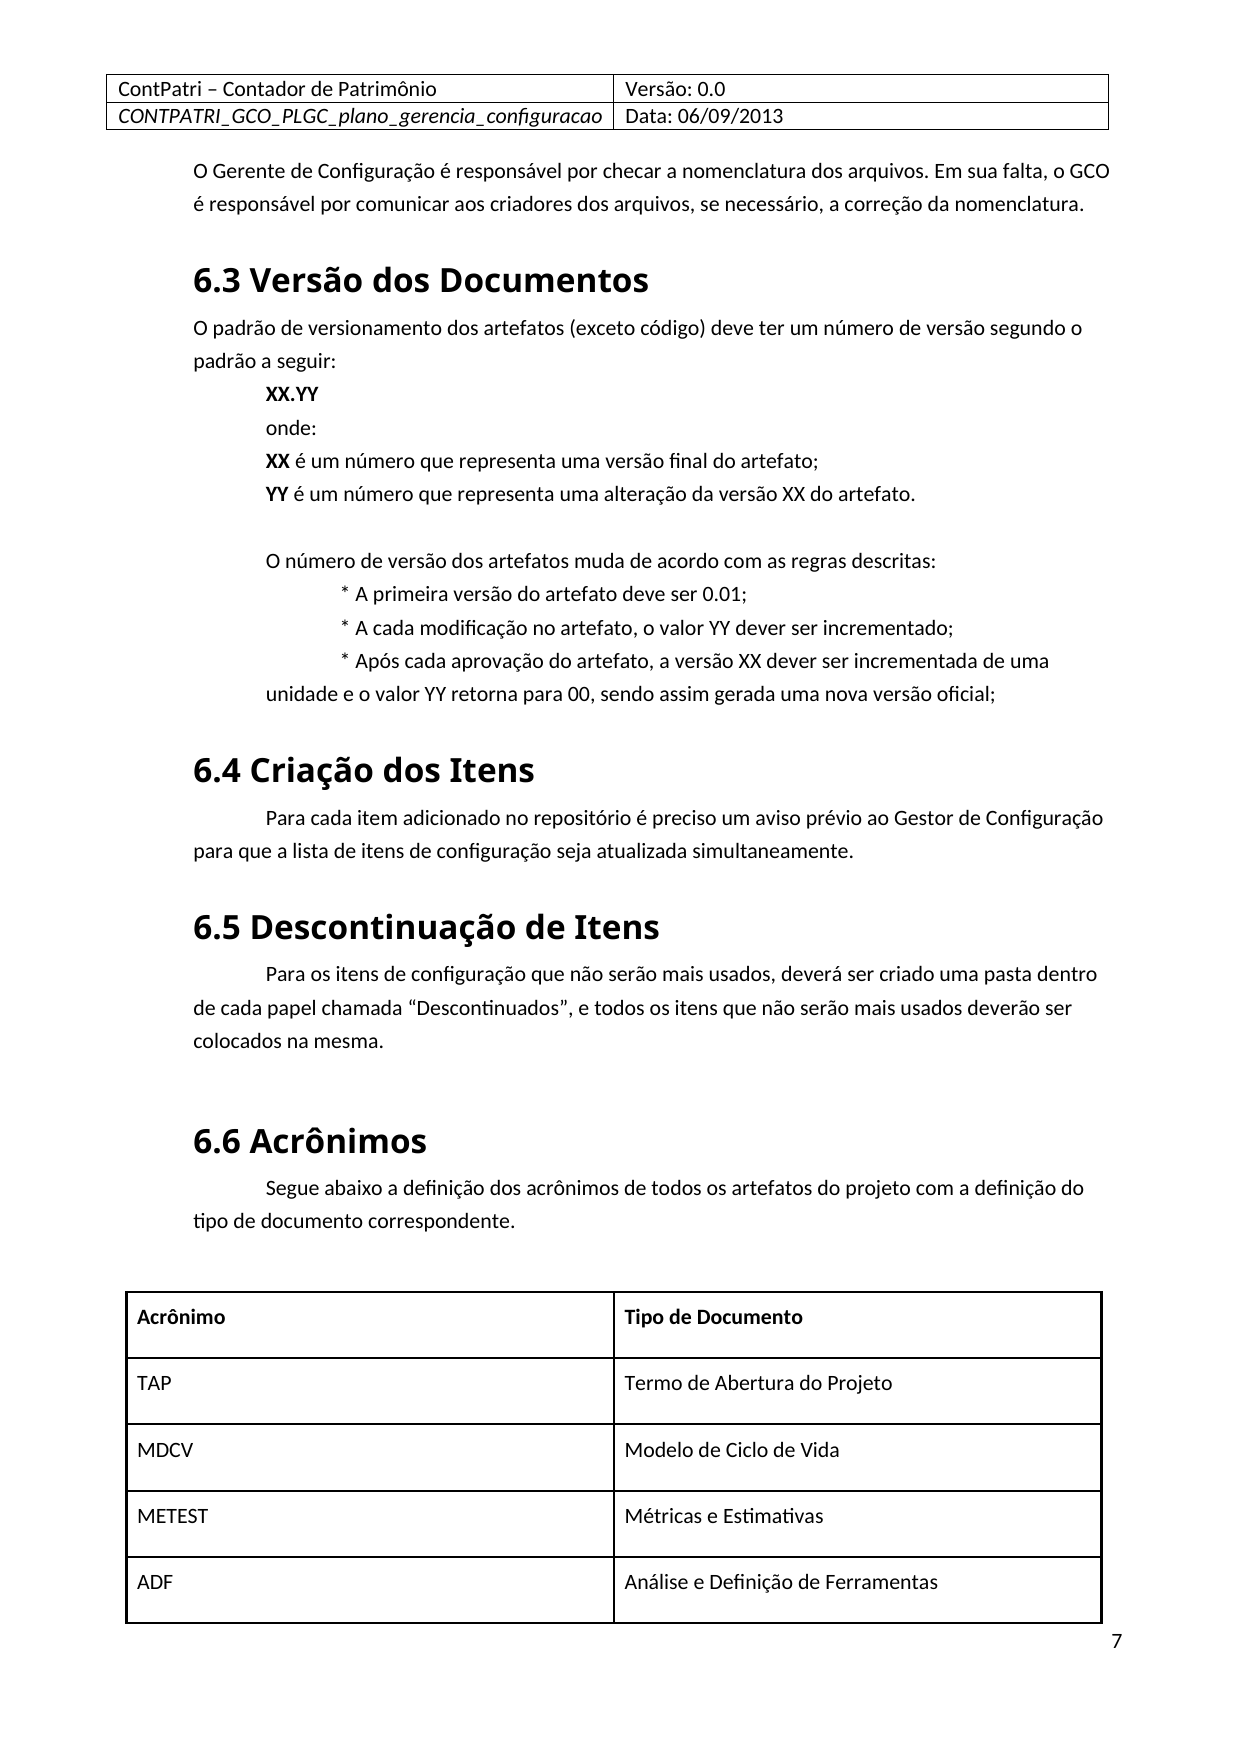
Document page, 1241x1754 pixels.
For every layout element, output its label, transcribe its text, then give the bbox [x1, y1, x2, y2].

list 6.6 Acrônimos [193, 1117, 1122, 1163]
list XX.YY [193, 380, 1122, 407]
list O padrão de versionamento dos artefatos (exceto código) deve ter um número de versão segundo o padrão a seguir: [193, 314, 1122, 374]
list O Gerente de Configuração é responsável por checar a nomenclatura dos arquivos. Em sua falta, o GCO é responsável por comunicar aos criadores dos arquivos, se necessário, a correção da nomenclatura. [193, 157, 1122, 217]
table_cell Termo de Abertura do Projeto [615, 1359, 1100, 1423]
list Para os itens de configuração que não serão mais usados, deverá ser criado uma pasta dentro de cada papel chamada “Descontinuados”, e todos os itens que não serão mais usados deverão ser colocados na mesma. [193, 961, 1122, 1054]
table_cell ADF [128, 1558, 613, 1622]
list 6.4 Criação dos Itens [193, 747, 1122, 792]
list Segue abaixo a definição dos acrônimos de todos os artefatos do projeto com a definição do tipo de documento correspondente. [193, 1174, 1122, 1234]
list O número de versão dos artefatos muda de acordo com as regras descritas: [193, 547, 1122, 574]
list 6.5 Descontinuação de Itens [193, 904, 1122, 949]
list * Após cada aprovação do artefato, a versão XX dever ser incrementada de uma unidade e o valor YY retorna para 00, sendo assim gerada uma nova versão oficial; [266, 647, 1122, 707]
table_header Acrônimo [128, 1293, 613, 1357]
list * A cada modificação no artefato, o valor YY dever ser incrementado; [193, 614, 1122, 640]
table_cell Métricas e Estimativas [615, 1492, 1100, 1556]
table_cell METEST [128, 1492, 613, 1556]
table_cell Análise e Definição de Ferramentas [615, 1558, 1100, 1622]
list XX é um número que representa uma versão final do artefato; [193, 447, 1122, 474]
table_cell MDCV [128, 1425, 613, 1489]
list 6.3 Versão dos Documentos [193, 257, 1122, 302]
list onde: [193, 414, 1122, 440]
list Para cada item adicionado no repositório é preciso um aviso prévio ao Gestor de Configuração para que a lista de itens de configuração seja atualizada simultaneamente. [193, 804, 1122, 864]
list YY é um número que representa uma alteração da versão XX do artefato. [193, 480, 1122, 507]
list * A primeira versão do artefato deve ser 0.01; [193, 580, 1122, 607]
table_cell Modelo de Ciclo de Vida [615, 1425, 1100, 1489]
table_header Tipo de Documento [615, 1293, 1100, 1357]
table_cell TAP [128, 1359, 613, 1423]
